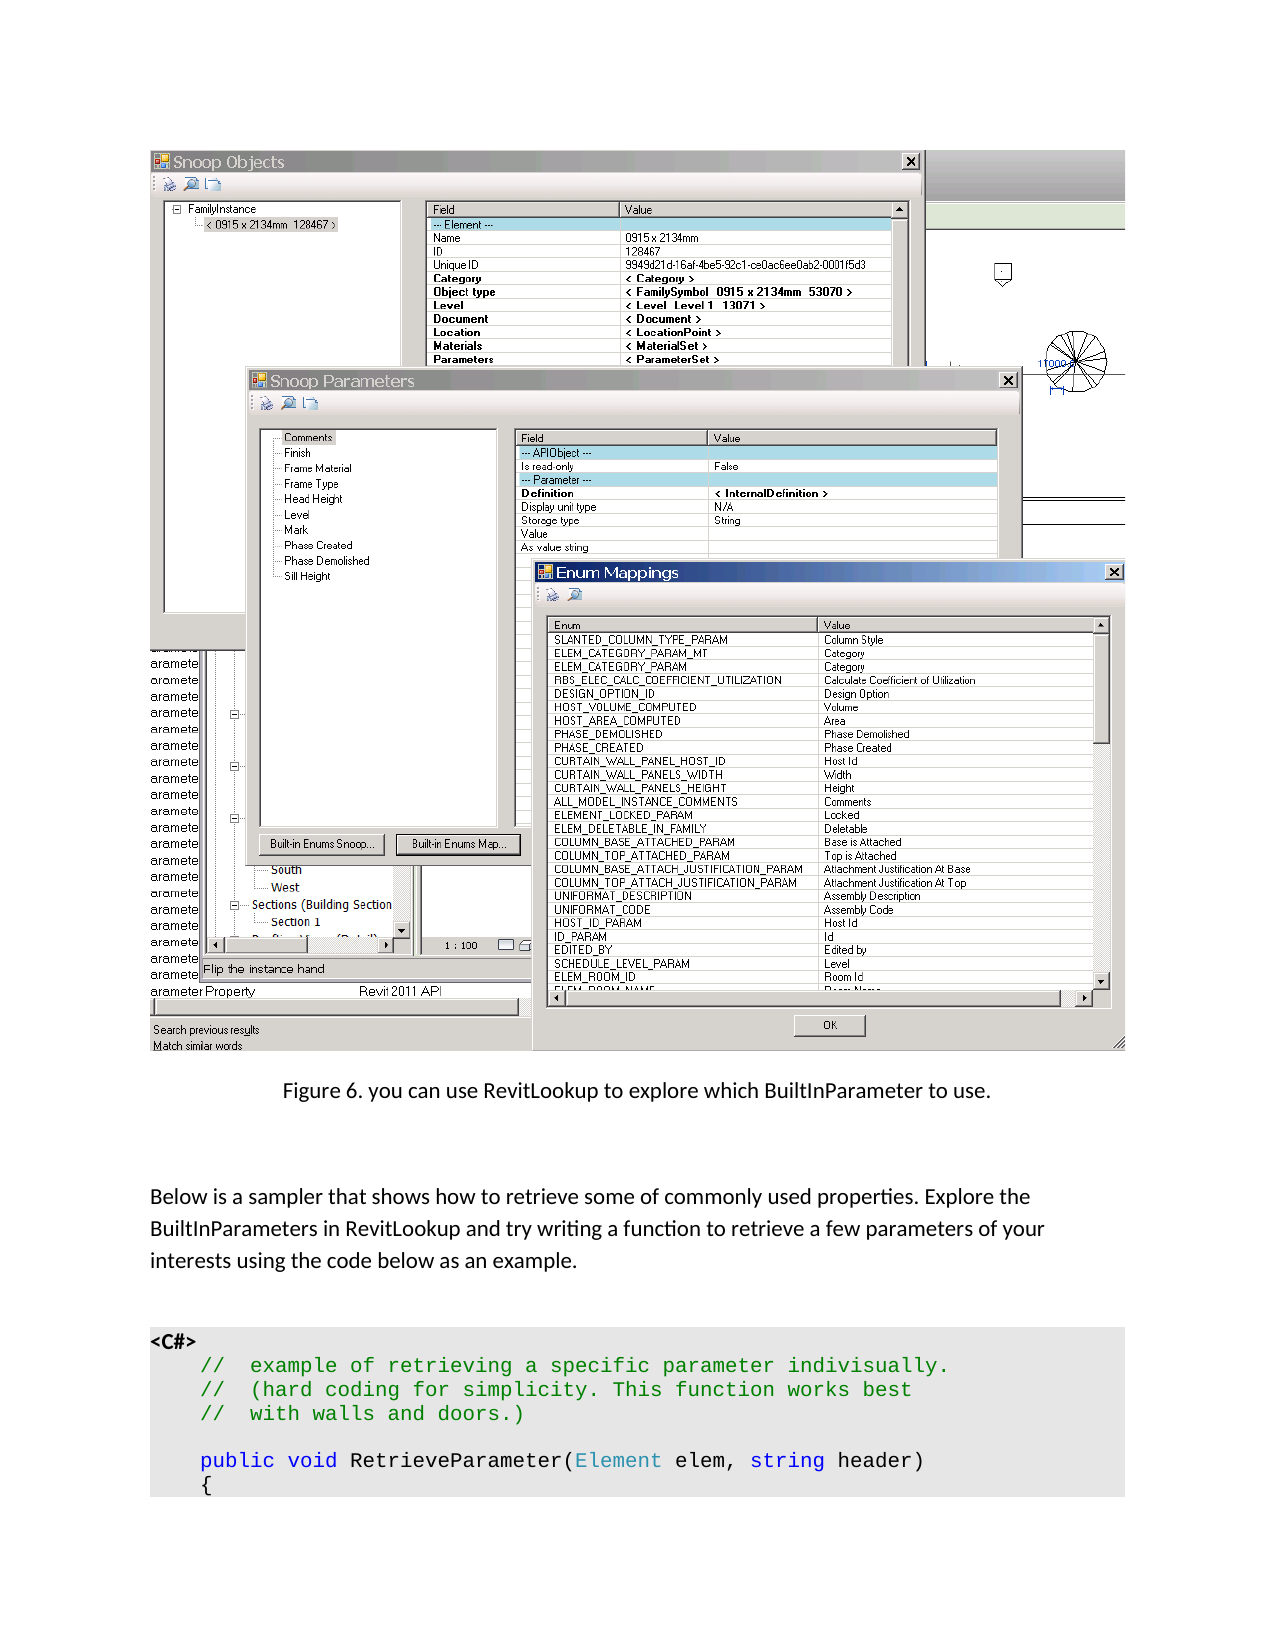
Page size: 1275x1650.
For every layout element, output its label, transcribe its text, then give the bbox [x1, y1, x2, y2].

text Figure 6. you can use RevitLookup to explore which BuiltInParameter to use. [150, 1076, 1125, 1104]
picture [150, 150, 1125, 1051]
text // (hard coding for simplicity. This function works best [150, 1379, 1125, 1403]
text public void RetrieveParameter(Element elem, string header) [150, 1450, 1125, 1474]
text // example of retrieving a specific parameter indivisually. [150, 1355, 1125, 1379]
text { [150, 1474, 1125, 1497]
text // with walls and doors.) [150, 1403, 1125, 1426]
text Below is a sampler that shows how to retrieve some of commonly used properties. Explore the BuiltInParameters in RevitLookup and try writing a function to retrieve a few parameters of your interests using the code below as an example. [150, 1182, 1125, 1274]
text <C#> [150, 1327, 1125, 1355]
